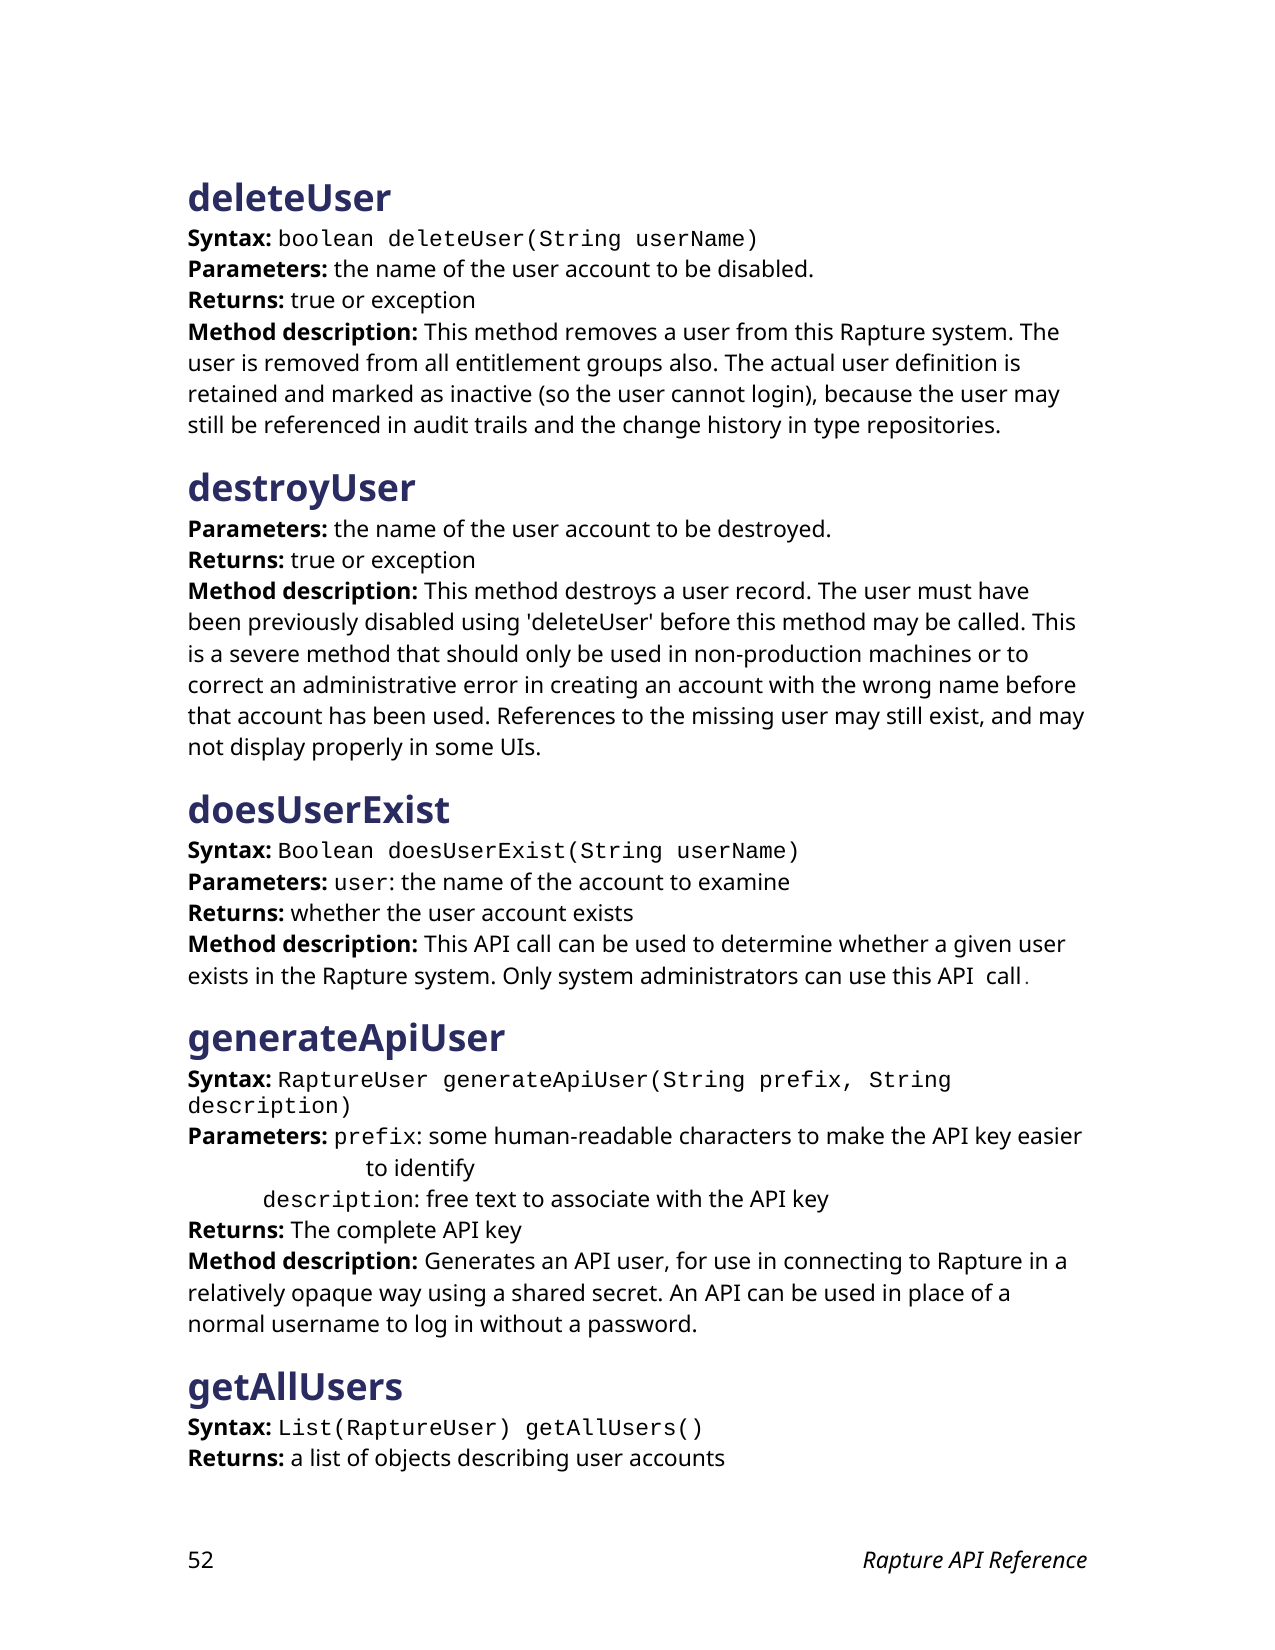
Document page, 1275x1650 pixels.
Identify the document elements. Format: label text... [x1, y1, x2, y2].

text Returns: true or exception [187, 284, 1087, 316]
subtitle deleteUser [187, 171, 1087, 222]
text Method description: This method removes a user from this Rapture system. The user is removed from all entitlement groups also. The actual user definition is retained and marked as inactive (so the user cannot login), because the user may still be referenced in audit trails and the change history in type repositories. [187, 316, 1087, 441]
text Method description: This method destroys a user record. The user must have been previously disabled using 'deleteUser' before this method may be called. This is a severe method that should only be used in non-production machines or to correct an administrative error in creating an account with the wrong name before that account has been used. References to the missing user may still exist, and may not display properly in some UIs. [187, 575, 1087, 763]
text Method description: Generates an API user, for use in connecting to Rapture in a relatively opaque way using a shared secret. An API can be used in place of a normal username to log in without a password. [187, 1245, 424, 1339]
text Returns: a list of objects describing user accounts [187, 1442, 1087, 1473]
text Returns: whether the user account exists [187, 897, 1087, 928]
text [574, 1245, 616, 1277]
text Parameters: user: the name of the account to examine [187, 866, 1087, 897]
subtitle generateApiUser [187, 1012, 1087, 1063]
text Parameters: the name of the user account to be disabled. [187, 253, 1087, 284]
text Syntax: RaptureUser generateApiUser(String prefix, String description) [187, 1063, 1087, 1120]
text Syntax: boolean deleteUser(String userName) [187, 222, 1087, 253]
text Method description: Generates an API user, for use in connecting to Rapture in a relatively opaque way using a shared secret. An API can be used in place of a normal username to log in without a password. [698, 1245, 1087, 1339]
text Returns: true or exception [187, 544, 1087, 575]
text Syntax: List(RaptureUser) getAllUsers() [187, 1411, 1087, 1442]
text Returns: The complete API key [187, 1214, 1087, 1245]
text description: free text to associate with the API key [187, 1183, 1087, 1214]
text Method description: This API call can be used to determine whether a given user exists in the Rapture system. Only system administrators can use this API call. [187, 928, 1087, 991]
text Syntax: Boolean doesUserExist(String userName) [187, 834, 1087, 866]
subtitle getAllUsers [187, 1360, 1087, 1411]
subtitle destroyUser [187, 462, 1087, 513]
text Parameters: prefix: some human-readable characters to make the API key easier to identify [187, 1120, 1087, 1183]
subtitle doesUserExist [187, 783, 1087, 834]
text Parameters: the name of the user account to be destroyed. [187, 513, 1087, 544]
